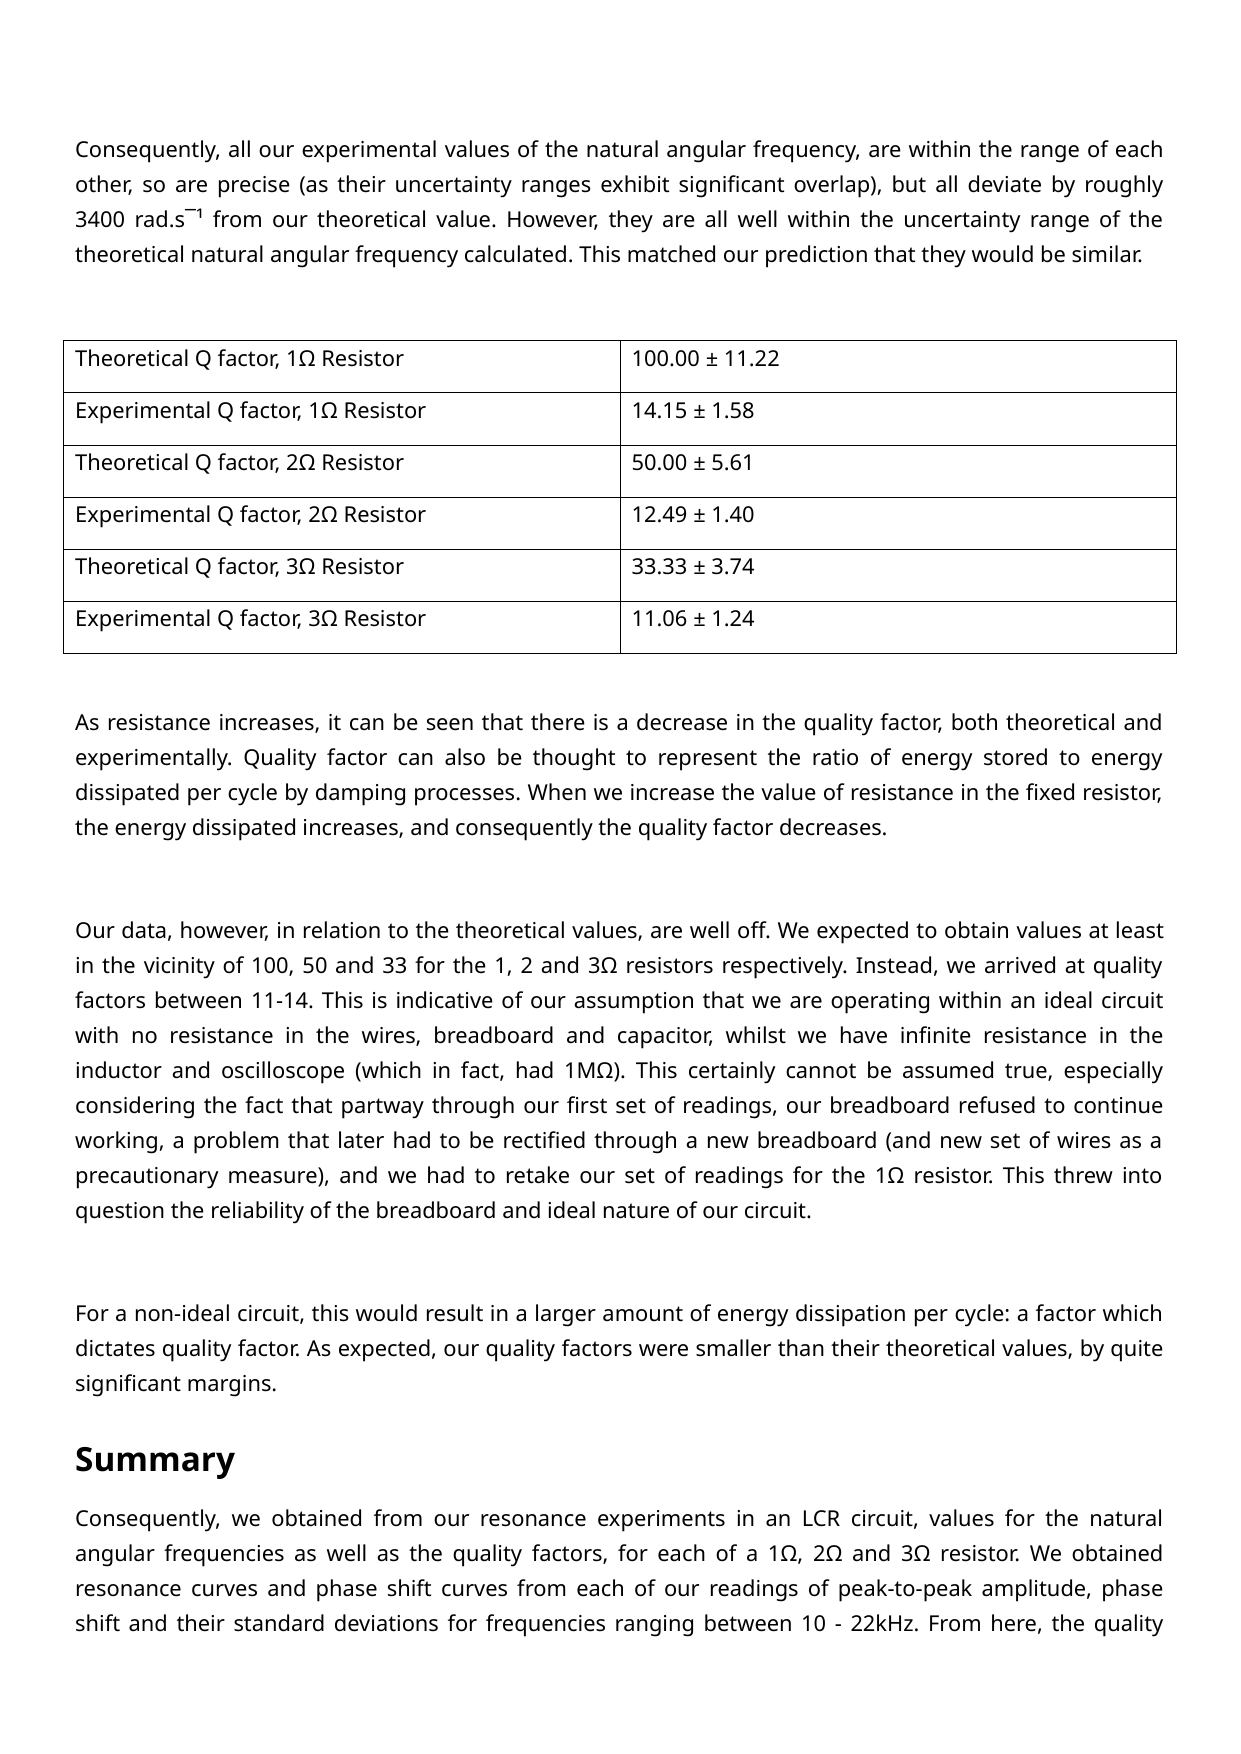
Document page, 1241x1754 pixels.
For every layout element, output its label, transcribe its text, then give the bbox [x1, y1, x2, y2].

table_cell 11.06 ± 1.24 [621, 602, 1176, 653]
text As resistance increases, it can be seen that there is a decrease in the quality factor, both theoretical and experimentally. Quality factor can also be thought to represent the ratio of energy stored to energy dissipated per cycle by damping processes. When we increase the value of resistance in the fixed resistor, the energy dissipated increases, and consequently the quality factor decreases. [75, 706, 1165, 843]
table_cell Experimental Q factor, 1Ω Resistor [64, 393, 620, 444]
table_cell Experimental Q factor, 2Ω Resistor [64, 498, 620, 549]
table_cell Theoretical Q factor, 3Ω Resistor [64, 550, 620, 601]
text Consequently, all our experimental values of the natural angular frequency, are within the range of each other, so are precise (as their uncertainty ranges exhibit significant overlap), but all deviate by roughly 3400 rad.s¯¹ from our theoretical value. However, they are all well within the uncertainty range of the theoretical natural angular frequency calculated. This matched our prediction that they would be similar. [75, 132, 1165, 270]
table_cell 14.15 ± 1.58 [621, 393, 1176, 444]
table_cell Experimental Q factor, 3Ω Resistor [64, 602, 620, 653]
table_header Theoretical Q factor, 1Ω Resistor [64, 341, 620, 392]
text For a non-ideal circuit, this would result in a larger amount of energy dissipation per cycle: a factor which dictates quality factor. As expected, our quality factors were smaller than their theoretical values, by quite significant margins. [75, 1297, 1165, 1399]
table_cell 33.33 ± 3.74 [621, 550, 1176, 601]
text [75, 1501, 1165, 1639]
table_header 100.00 ± 11.22 [621, 341, 1176, 392]
table_cell 12.49 ± 1.40 [621, 498, 1176, 549]
table_cell 50.00 ± 5.61 [621, 446, 1176, 497]
text Our data, however, in relation to the theoretical values, are well off. We expected to obtain values at least in the vicinity of 100, 50 and 33 for the 1, 2 and 3Ω resistors respectively. Instead, we arrived at quality factors between 11-14. This is indicative of our assumption that we are operating within an ideal circuit with no resistance in the wires, breadboard and capacitor, whilst we have infinite resistance in the inductor and oscilloscope (which in fact, had 1MΩ). This certainly cannot be assumed true, especially considering the fact that partway through our first set of readings, our breadboard refused to continue working, a problem that later had to be rectified through a new breadboard (and new set of wires as a precautionary measure), and we had to retake our set of readings for the 1Ω resistor. This threw into question the reliability of the breadboard and ideal nature of our circuit. [75, 914, 1165, 1226]
title Summary [75, 1426, 1165, 1491]
table_cell Theoretical Q factor, 2Ω Resistor [64, 446, 620, 497]
